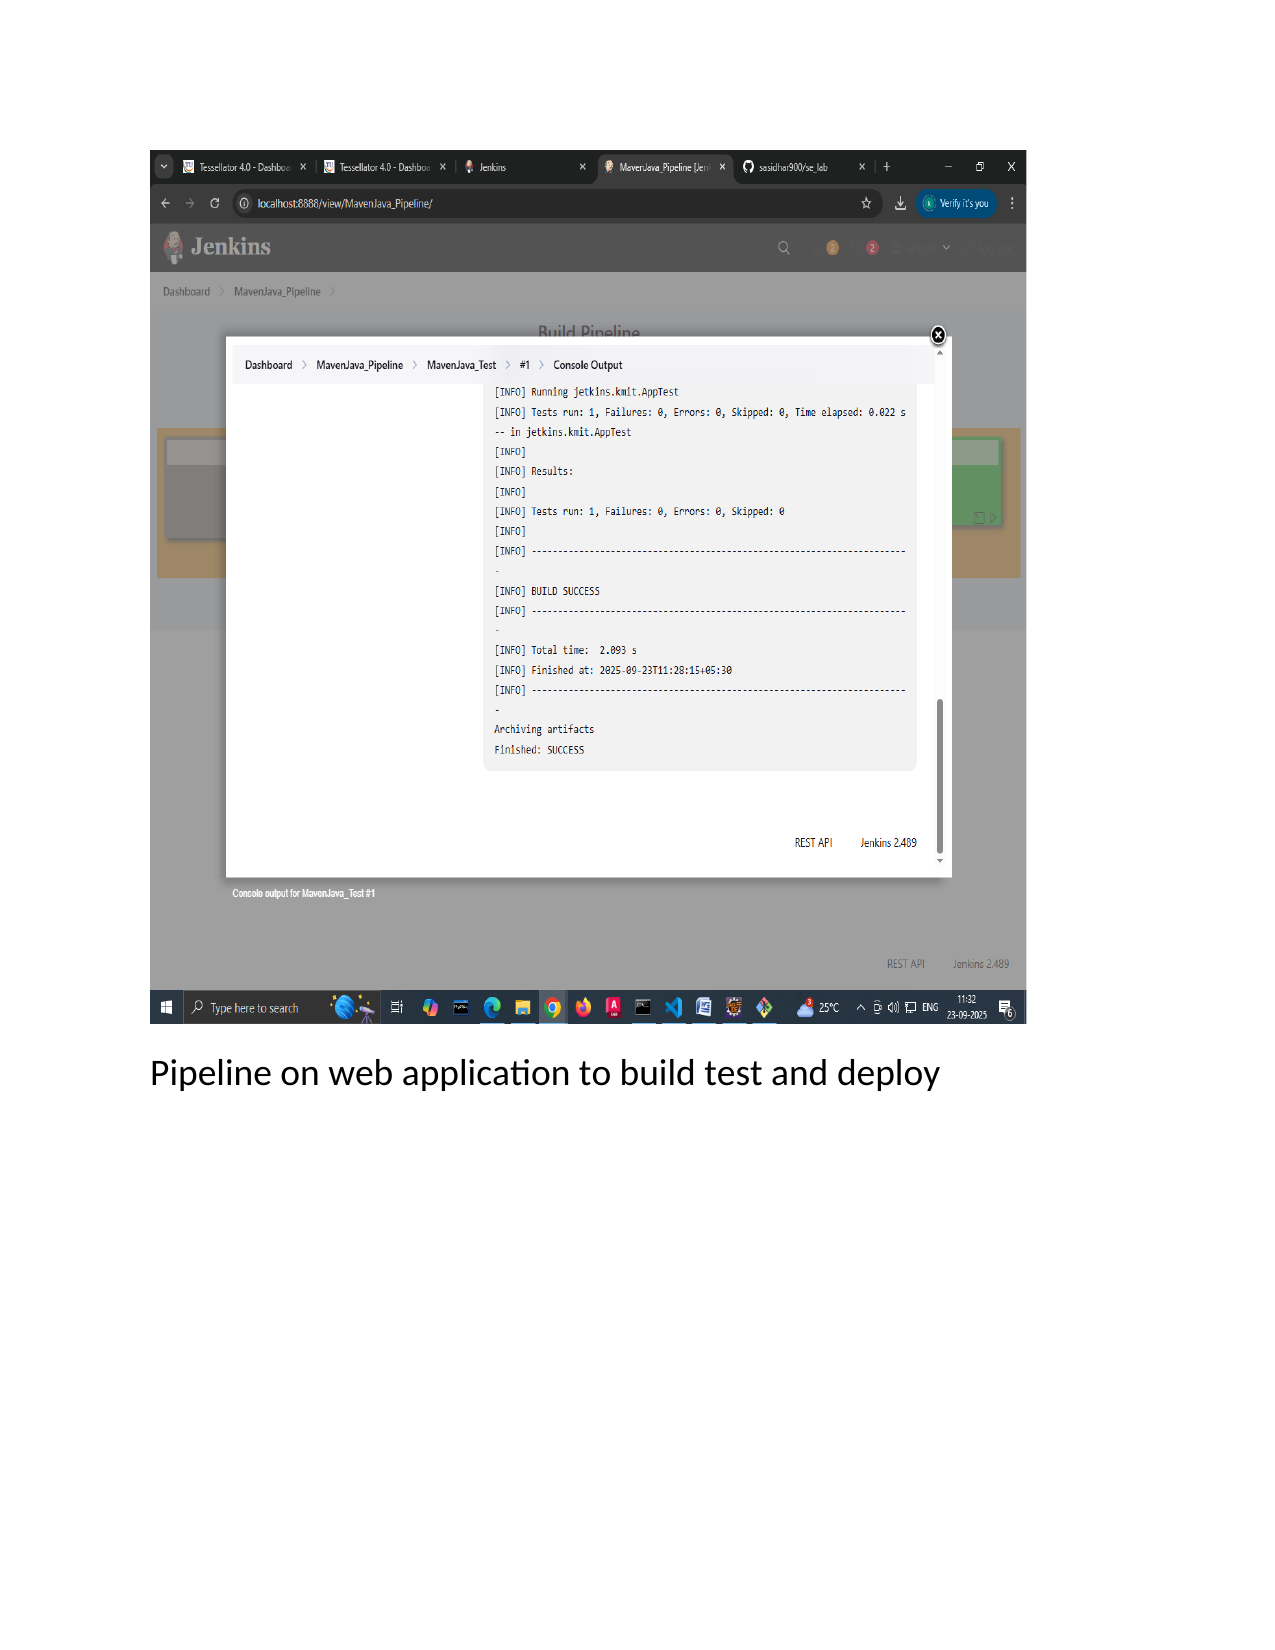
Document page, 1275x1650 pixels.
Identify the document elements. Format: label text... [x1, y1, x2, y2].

text Pipeline on web application to build test and deploy [150, 1048, 1125, 1094]
picture [150, 150, 1027, 1024]
